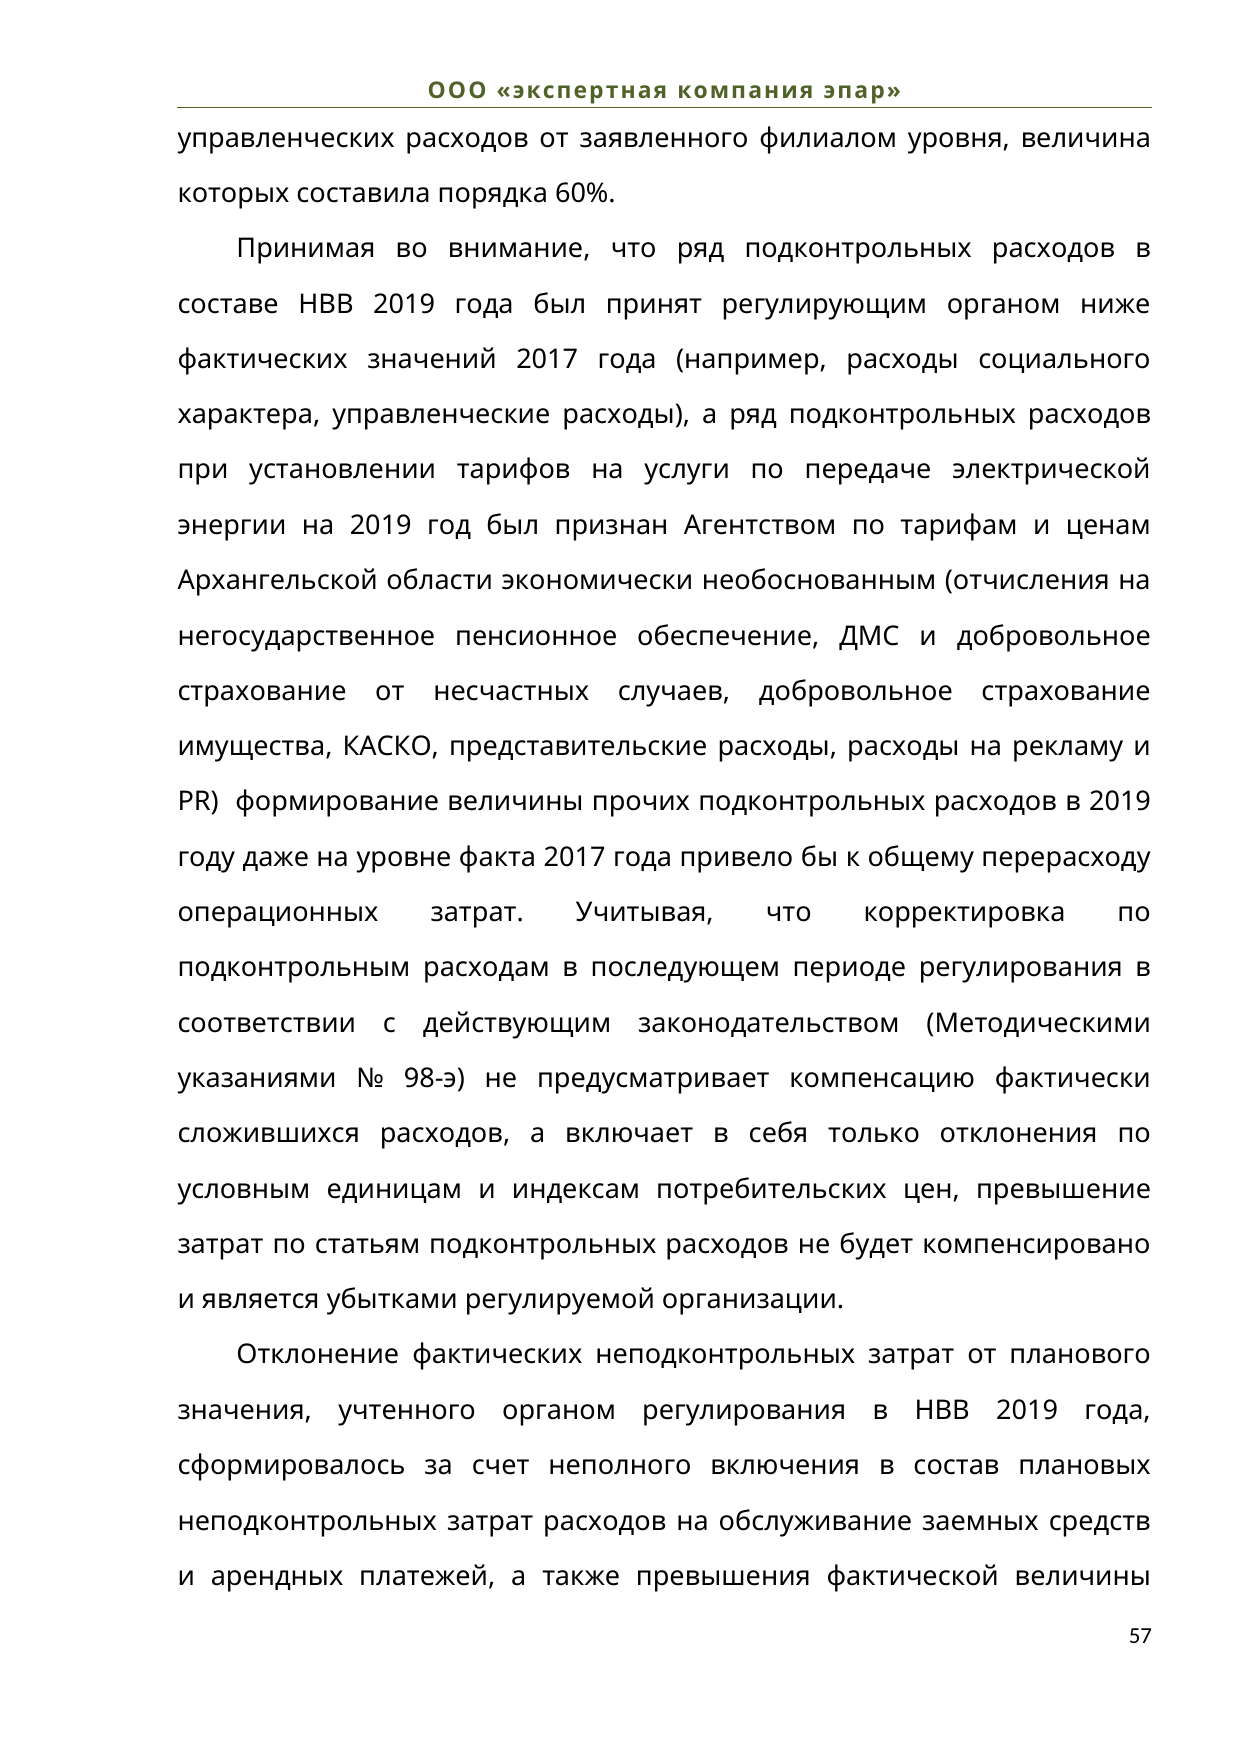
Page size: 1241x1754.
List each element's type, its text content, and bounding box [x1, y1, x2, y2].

text Принимая во внимание, что ряд подконтрольных расходов в составе НВВ 2019 года был принят регулирующим органом ниже фактических значений 2017 года (например, расходы социального характера, управленческие расходы), а ряд подконтрольных расходов при установлении тарифов на услуги по передаче электрической энергии на 2019 год был признан Агентством по тарифам и ценам Архангельской области экономически необоснованным (отчисления на негосударственное пенсионное обеспечение, ДМС и добровольное страхование от несчастных случаев, добровольное страхование имущества, КАСКО, представительские расходы, расходы на рекламу и PR) формирование величины прочих подконтрольных расходов в 2019 году даже на уровне факта 2017 года привело бы к общему перерасходу операционных затрат. Учитывая, что корректировка по подконтрольным расходам в последующем периоде регулирования в соответствии с действующим законодательством (Методическими указаниями № 98-э) не предусматривает компенсацию фактически сложившихся расходов, а включает в себя только отклонения по условным единицам и индексам потребительских цен, превышение затрат по статьям подконтрольных расходов не будет компенсировано и является убытками регулируемой организации. [177, 229, 1152, 1317]
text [177, 118, 1152, 210]
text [177, 1335, 1152, 1593]
